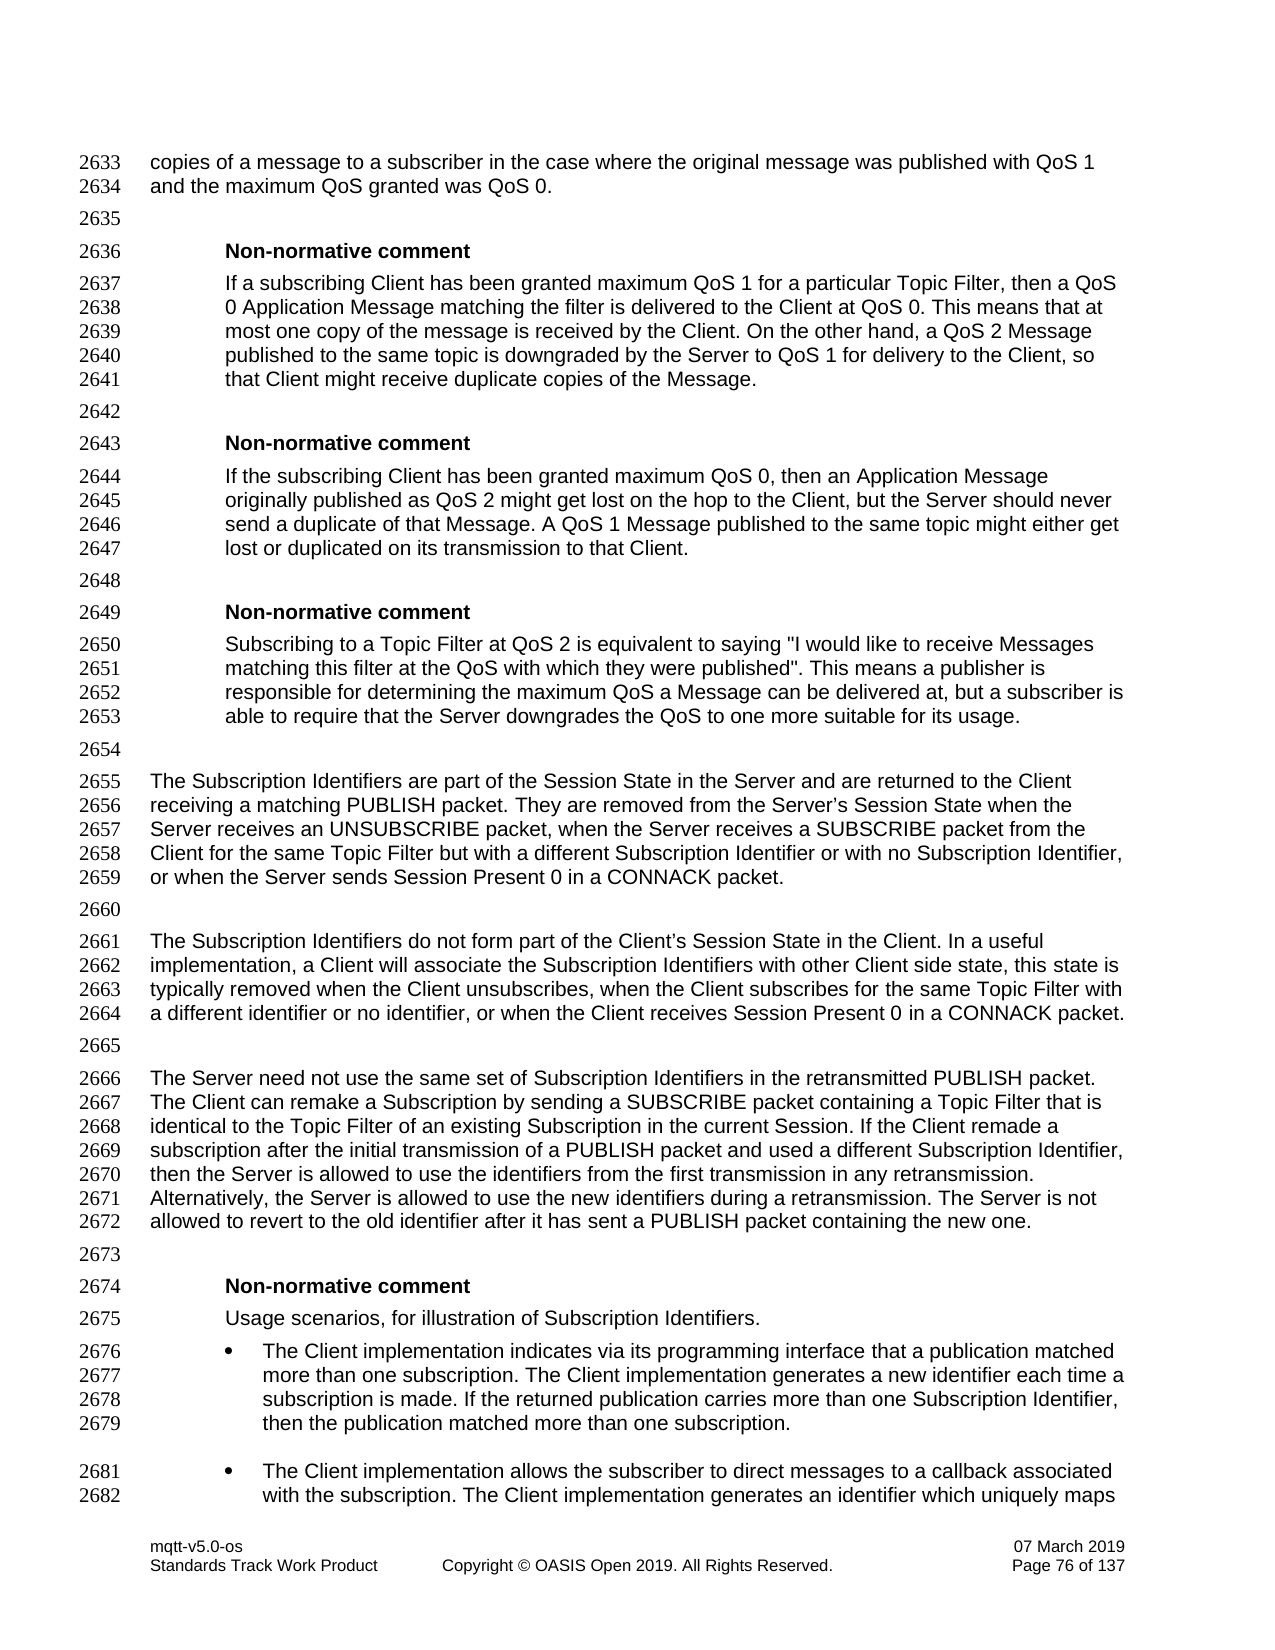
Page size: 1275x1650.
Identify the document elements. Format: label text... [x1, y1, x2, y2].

text The Subscription Identifiers are part of the Session State in the Server and are returned to the Client receiving a matching PUBLISH packet. They are removed from the Server’s Session State when the Server receives an UNSUBSCRIBE packet, when the Server receives a SUBSCRIBE packet from the Client for the same Topic Filter but with a different Subscription Identifier or with no Subscription Identifier, or when the Server sends Session Present 0 in a CONNACK packet. [150, 769, 1125, 888]
text Non-normative comment [225, 431, 1125, 455]
text Non-normative comment [225, 1274, 1125, 1298]
text Subscribing to a Topic Filter at QoS 2 is equivalent to saying "I would like to receive Messages matching this filter at the QoS with which they were published". This means a publisher is responsible for determining the maximum QoS a Message can be delivered at, but a subscriber is able to require that the Server downgrades the QoS to one more suitable for its usage. [225, 632, 1125, 728]
text Non-normative comment [225, 600, 1125, 624]
text If a subscribing Client has been granted maximum QoS 1 for a particular Topic Filter, then a QoS 0 Application Message matching the filter is delivered to the Client at QoS 0. This means that at most one copy of the message is received by the Client. On the other hand, a QoS 2 Message published to the same topic is downgraded by the Server to QoS 1 for delivery to the Client, so that Client might receive duplicate copies of the Message. [225, 271, 1125, 391]
list The Client implementation indicates via its programming interface that a publication matched more than one subscription. The Client implementation generates a new identifier each time a subscription is made. If the returned publication carries more than one Subscription Identifier, then the publication matched more than one subscription. [225, 1338, 1125, 1458]
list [225, 1458, 1125, 1506]
text The Server need not use the same set of Subscription Identifiers in the retransmitted PUBLISH packet. The Client can remake a Subscription by sending a SUBSCRIBE packet containing a Topic Filter that is identical to the Topic Filter of an existing Subscription in the current Session. If the Client remade a subscription after the initial transmission of a PUBLISH packet and used a different Subscription Identifier, then the Server is allowed to use the identifiers from the first transmission in any retransmission. Alternatively, the Server is allowed to use the new identifiers during a retransmission. The Server is not allowed to revert to the old identifier after it has sent a PUBLISH packet containing the new one. [150, 1066, 1125, 1233]
text The Subscription Identifiers do not form part of the Client’s Session State in the Client. In a useful implementation, a Client will associate the Subscription Identifiers with other Client side state, this state is typically removed when the Client unsubscribes, when the Client subscribes for the same Topic Filter with a different identifier or no identifier, or when the Client receives Session Present 0 in a CONNACK packet. [150, 929, 1125, 1025]
text Usage scenarios, for illustration of Subscription Identifiers. [225, 1306, 1125, 1330]
text If the subscribing Client has been granted maximum QoS 0, then an Application Message originally published as QoS 2 might get lost on the hop to the Client, but the Server should never send a duplicate of that Message. A QoS 1 Message published to the same topic might either get lost or duplicated on its transmission to that Client. [225, 463, 1125, 559]
text Non-normative comment [225, 238, 1125, 262]
